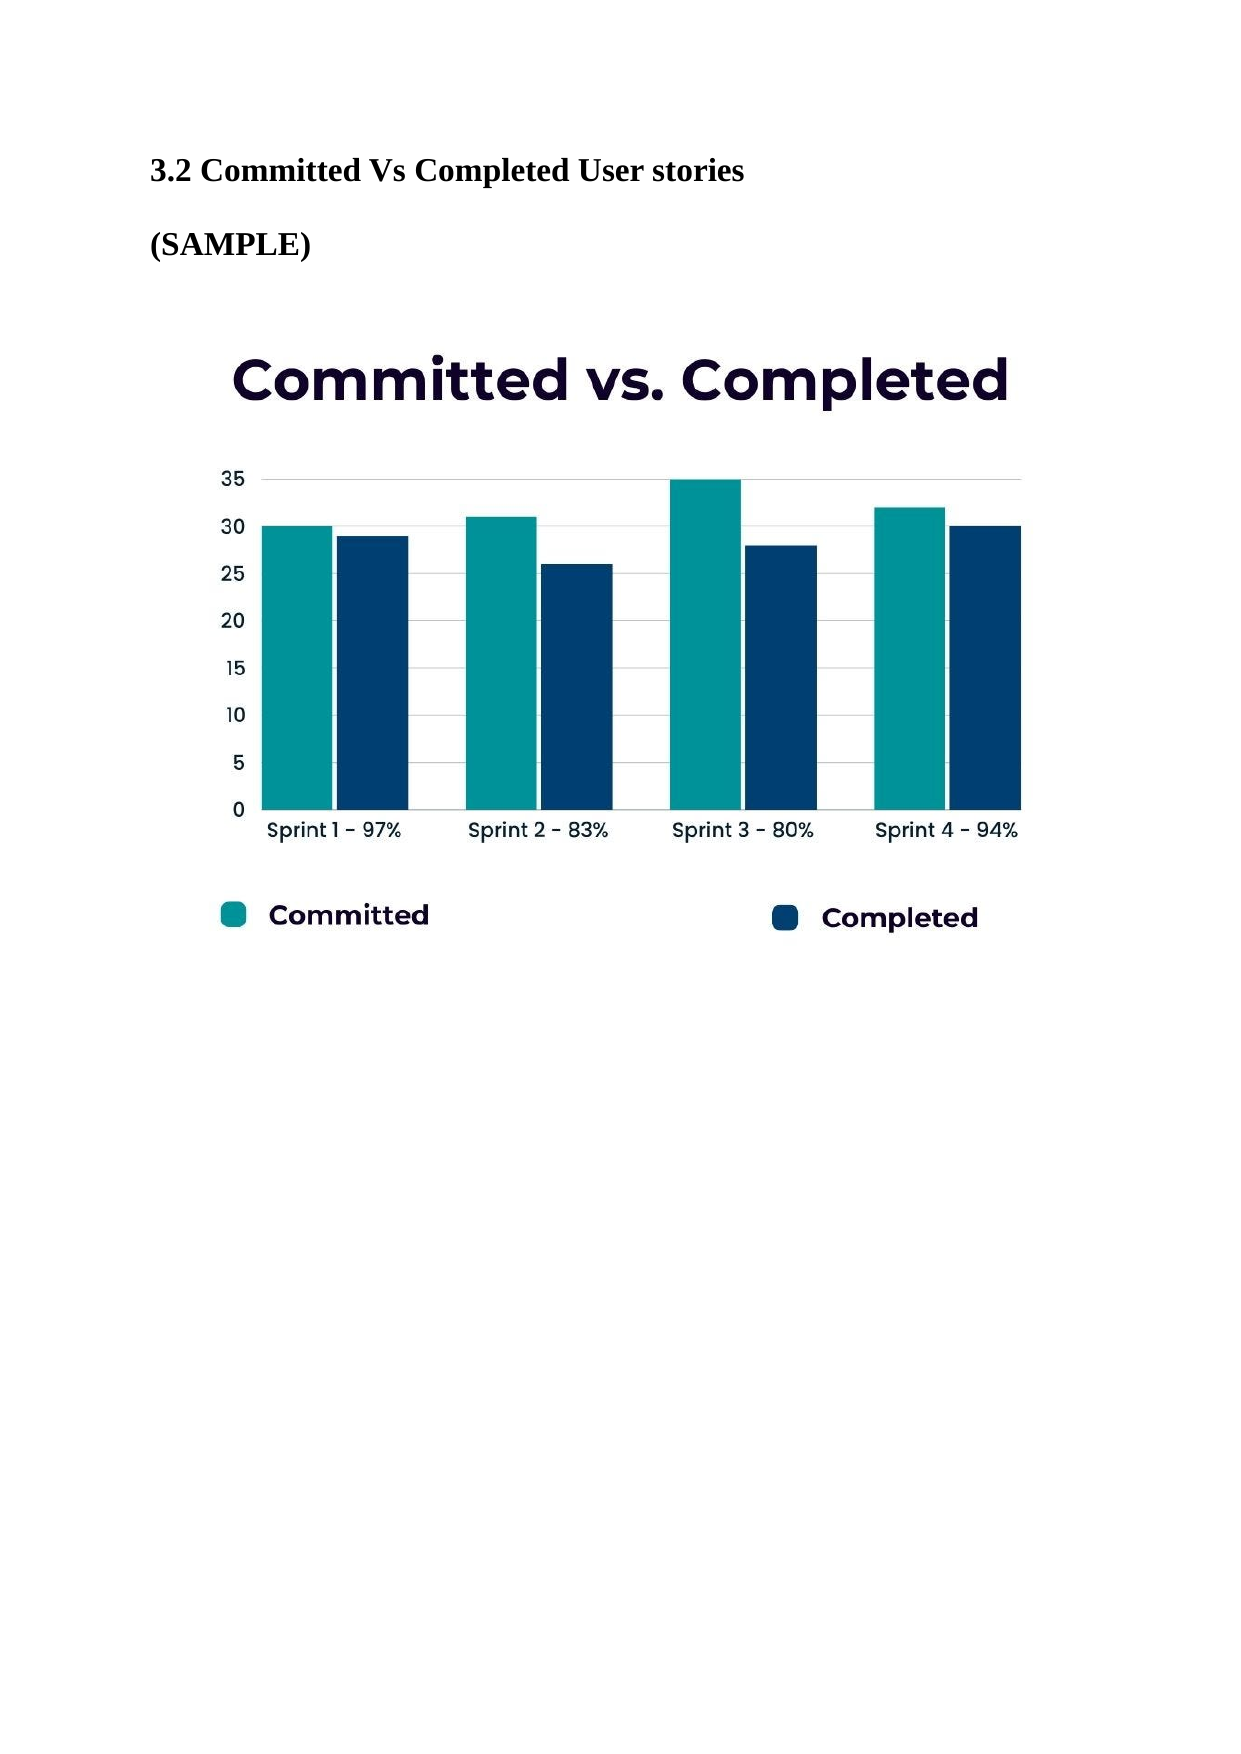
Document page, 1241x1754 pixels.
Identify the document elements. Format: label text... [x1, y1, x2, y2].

text (SAMPLE) [150, 224, 1090, 262]
text 3.2 Committed Vs Completed User stories [150, 150, 1090, 188]
picture [150, 298, 1091, 1004]
